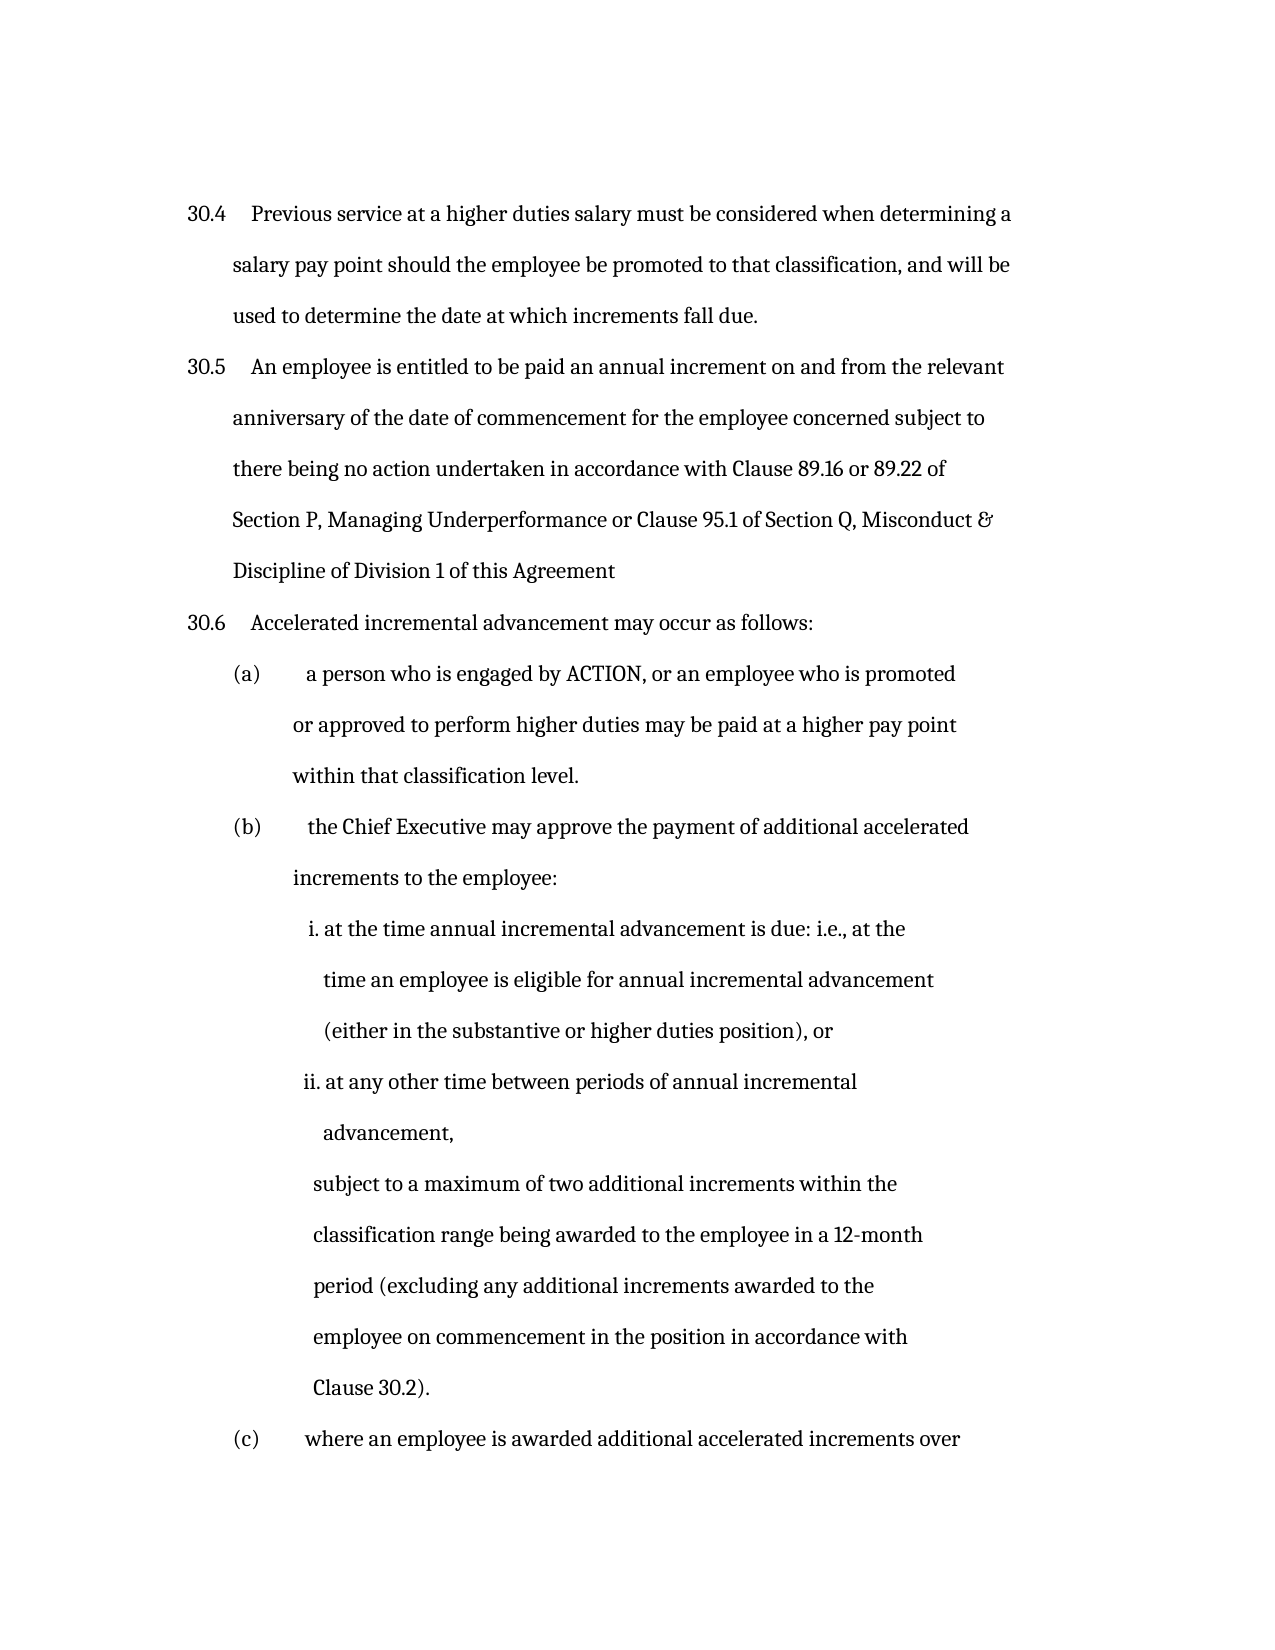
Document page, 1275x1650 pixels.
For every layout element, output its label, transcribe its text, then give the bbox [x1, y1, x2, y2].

text within that classification level. [187, 762, 1087, 789]
text employee on commencement in the position in accordance with [187, 1324, 1087, 1350]
text Section P, Managing Underperformance or Clause 95.1 of Section Q, Misconduct & [187, 507, 1087, 534]
text 30.4 Previous service at a higher duties salary must be considered when determining a [187, 201, 1087, 227]
text Discipline of Division 1 of this Agreement [187, 558, 1087, 585]
text period (excluding any additional increments awarded to the [187, 1273, 1087, 1299]
text i. at the time annual incremental advancement is due: i.e., at the [187, 916, 1087, 942]
text time an employee is eligible for annual incremental advancement [187, 967, 1087, 993]
text 30.5 An employee is entitled to be paid an annual increment on and from the relevant [187, 354, 1087, 381]
text (either in the substantive or higher duties position), or [187, 1018, 1087, 1044]
text (a) a person who is engaged by ACTION, or an employee who is promoted [187, 660, 1087, 687]
text ii. at any other time between periods of annual incremental [187, 1069, 1087, 1095]
text (c) where an employee is awarded additional accelerated increments over [187, 1426, 1087, 1452]
text Clause 30.2). [187, 1375, 1087, 1401]
text (b) the Chief Executive may approve the payment of additional accelerated [187, 813, 1087, 840]
text advancement, [187, 1120, 1087, 1146]
text salary pay point should the employee be promoted to that classification, and will be [187, 252, 1087, 278]
text 30.6 Accelerated incremental advancement may occur as follows: [187, 609, 1087, 636]
text classification range being awarded to the employee in a 12-month [187, 1222, 1087, 1248]
text there being no action undertaken in accordance with Clause 89.16 or 89.22 of [187, 456, 1087, 483]
text subject to a maximum of two additional increments within the [187, 1171, 1087, 1197]
text or approved to perform higher duties may be paid at a higher pay point [187, 711, 1087, 738]
text increments to the employee: [187, 864, 1087, 891]
text used to determine the date at which increments fall due. [187, 303, 1087, 329]
text anniversary of the date of commencement for the employee concerned subject to [187, 405, 1087, 432]
